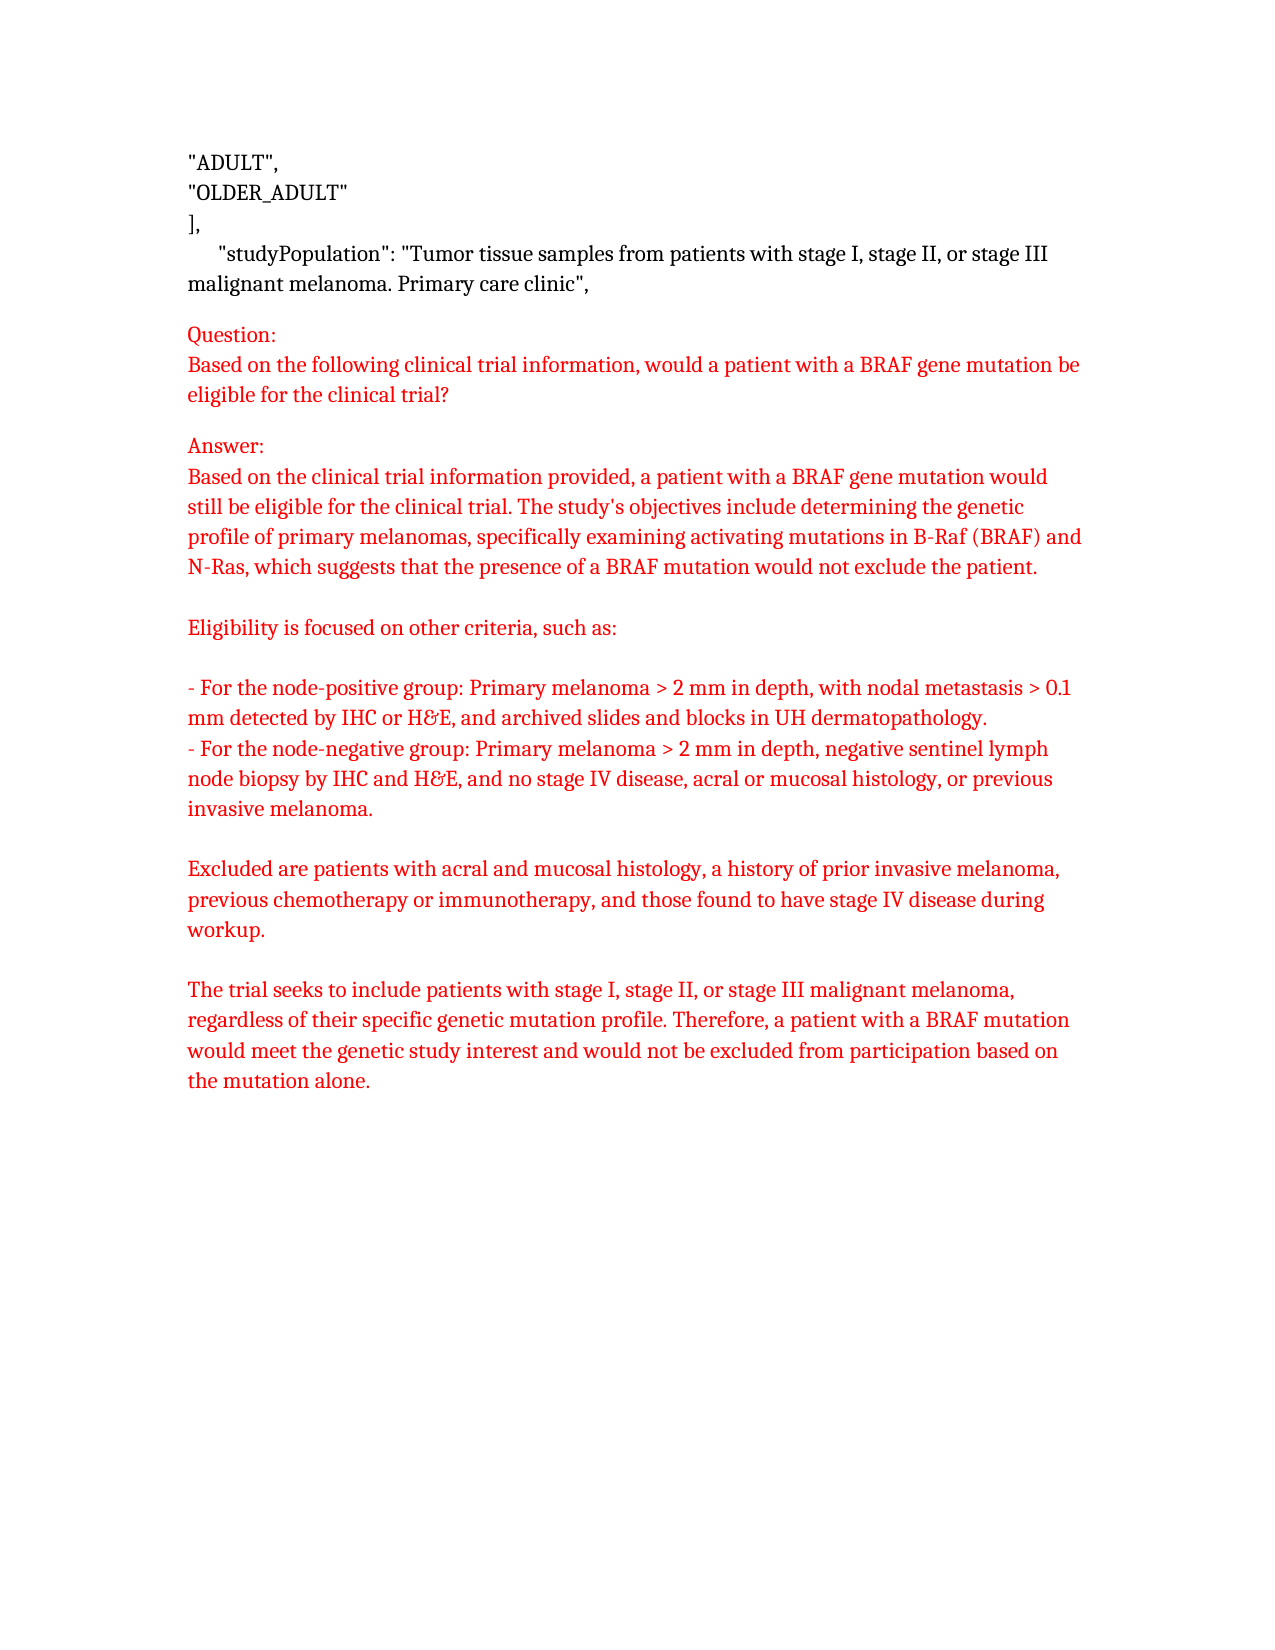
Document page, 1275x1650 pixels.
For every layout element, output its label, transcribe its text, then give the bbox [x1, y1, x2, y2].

text Answer: Based on the clinical trial information provided, a patient with a BRAF gene mutation would still be eligible for the clinical trial. The study's objectives include determining the genetic profile of primary melanomas, specifically examining activating mutations in B-Raf (BRAF) and N-Ras, which suggests that the presence of a BRAF mutation would not exclude the patient. Eligibility is focused on other criteria, such as: - For the node-positive group: Primary melanoma > 2 mm in depth, with nodal metastasis > 0.1 mm detected by IHC or H&E, and archived slides and blocks in UH dermatopathology. - For the node-negative group: Primary melanoma > 2 mm in depth, negative sentinel lymph node biopsy by IHC and H&E, and no stage IV disease, acral or mucosal histology, or previous invasive melanoma. Excluded are patients with acral and mucosal histology, a history of prior invasive melanoma, previous chemotherapy or immunotherapy, and those found to have stage IV disease during workup. The trial seeks to include patients with stage I, stage II, or stage III malignant melanoma, regardless of their specific genetic mutation profile. Therefore, a patient with a BRAF mutation would meet the genetic study interest and would not be excluded from participation based on the mutation alone. [187, 433, 1087, 1094]
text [187, 150, 1087, 297]
text Question: Based on the following clinical trial information, would a patient with a BRAF gene mutation be eligible for the clinical trial? [187, 322, 1087, 409]
